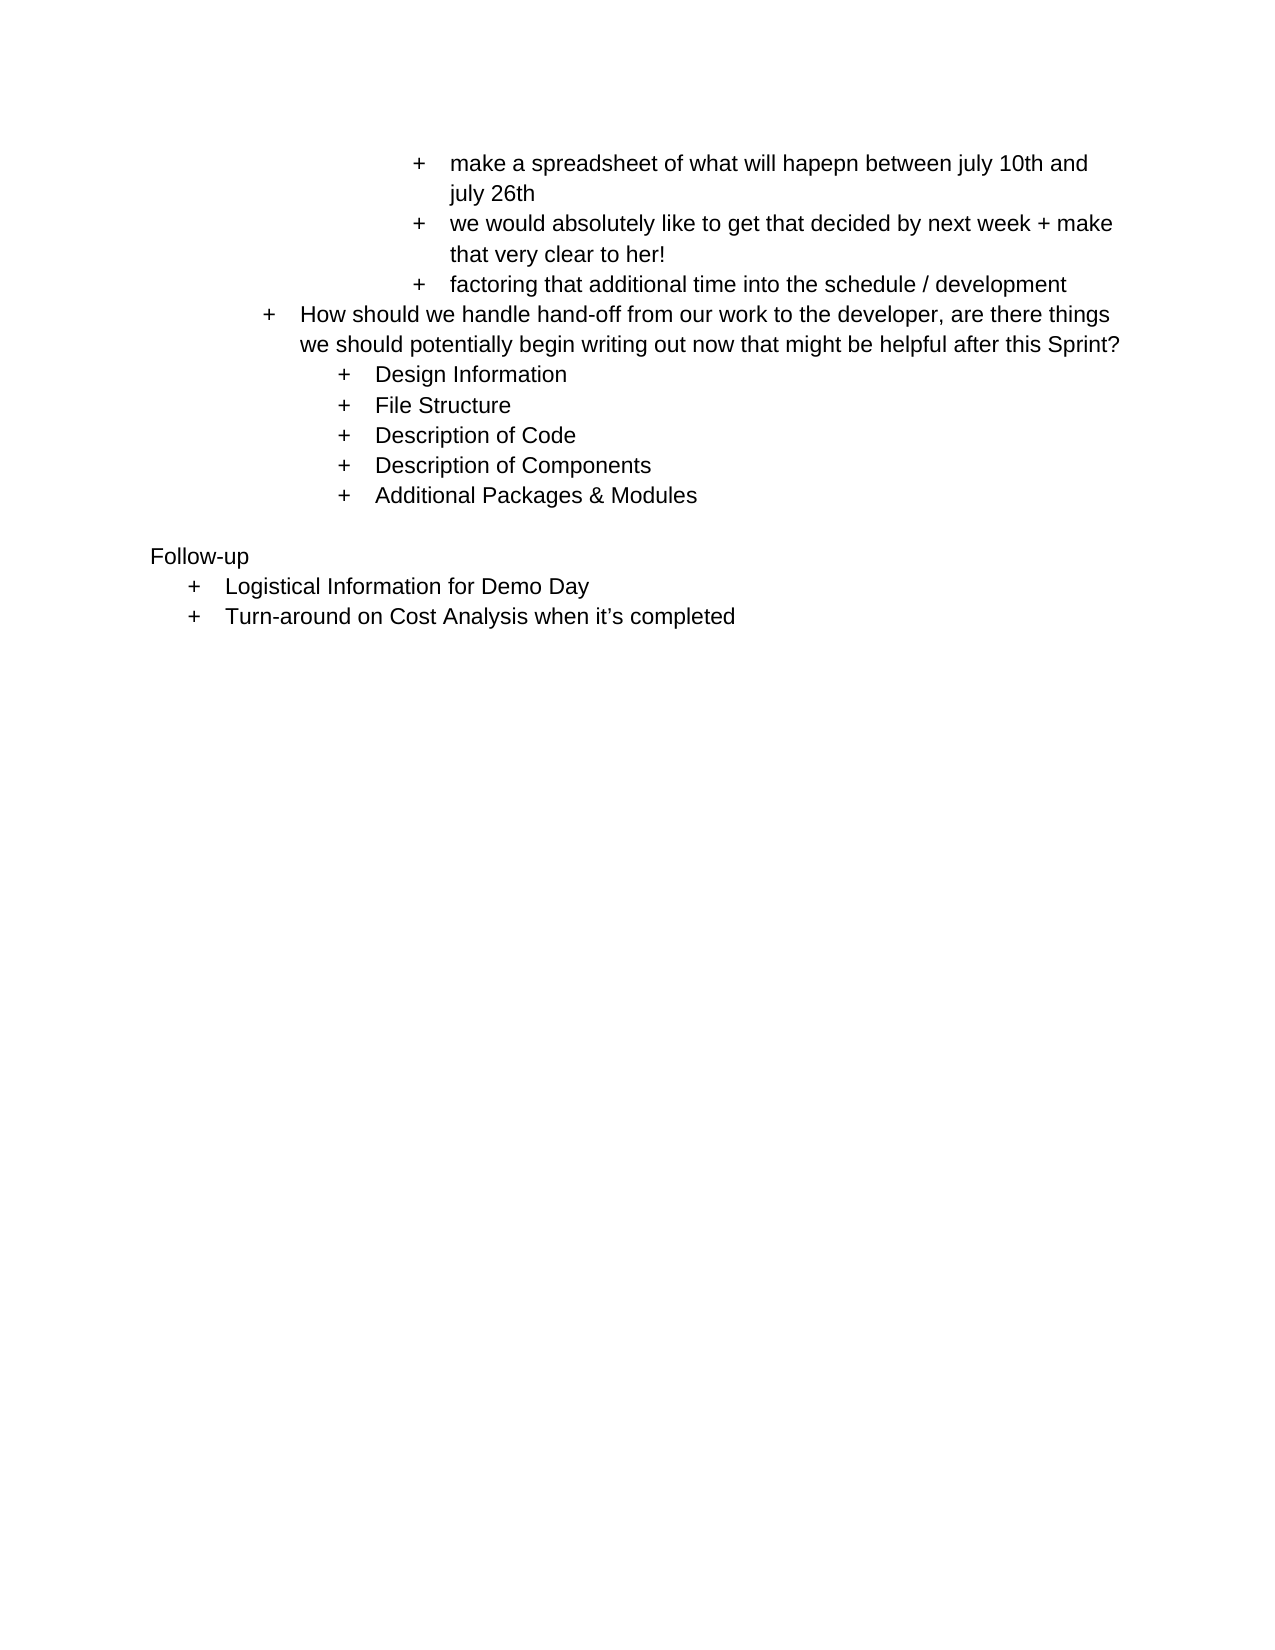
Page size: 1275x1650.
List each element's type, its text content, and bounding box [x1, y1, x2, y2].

list Logistical Information for Demo Day [187, 573, 1125, 599]
list Description of Code [337, 422, 1125, 448]
list we would absolutely like to get that decided by next week + make that very clear to her! [412, 210, 1125, 267]
list make a spreadsheet of what will hapepn between july 10th and july 26th [412, 150, 1125, 207]
list Additional Packages & Modules [337, 482, 1125, 509]
list File Structure [337, 392, 1125, 418]
list Turn-around on Cost Analysis when it’s completed [187, 603, 1125, 629]
list Design Information [337, 361, 1125, 388]
list factoring that additional time into the schedule / development [412, 271, 1125, 297]
list Description of Components [337, 452, 1125, 478]
list How should we handle hand-off from our work to the developer, are there things we should potentially begin writing out now that might be helpful after this Sprint? [262, 301, 1125, 358]
text Follow-up [150, 543, 1125, 569]
